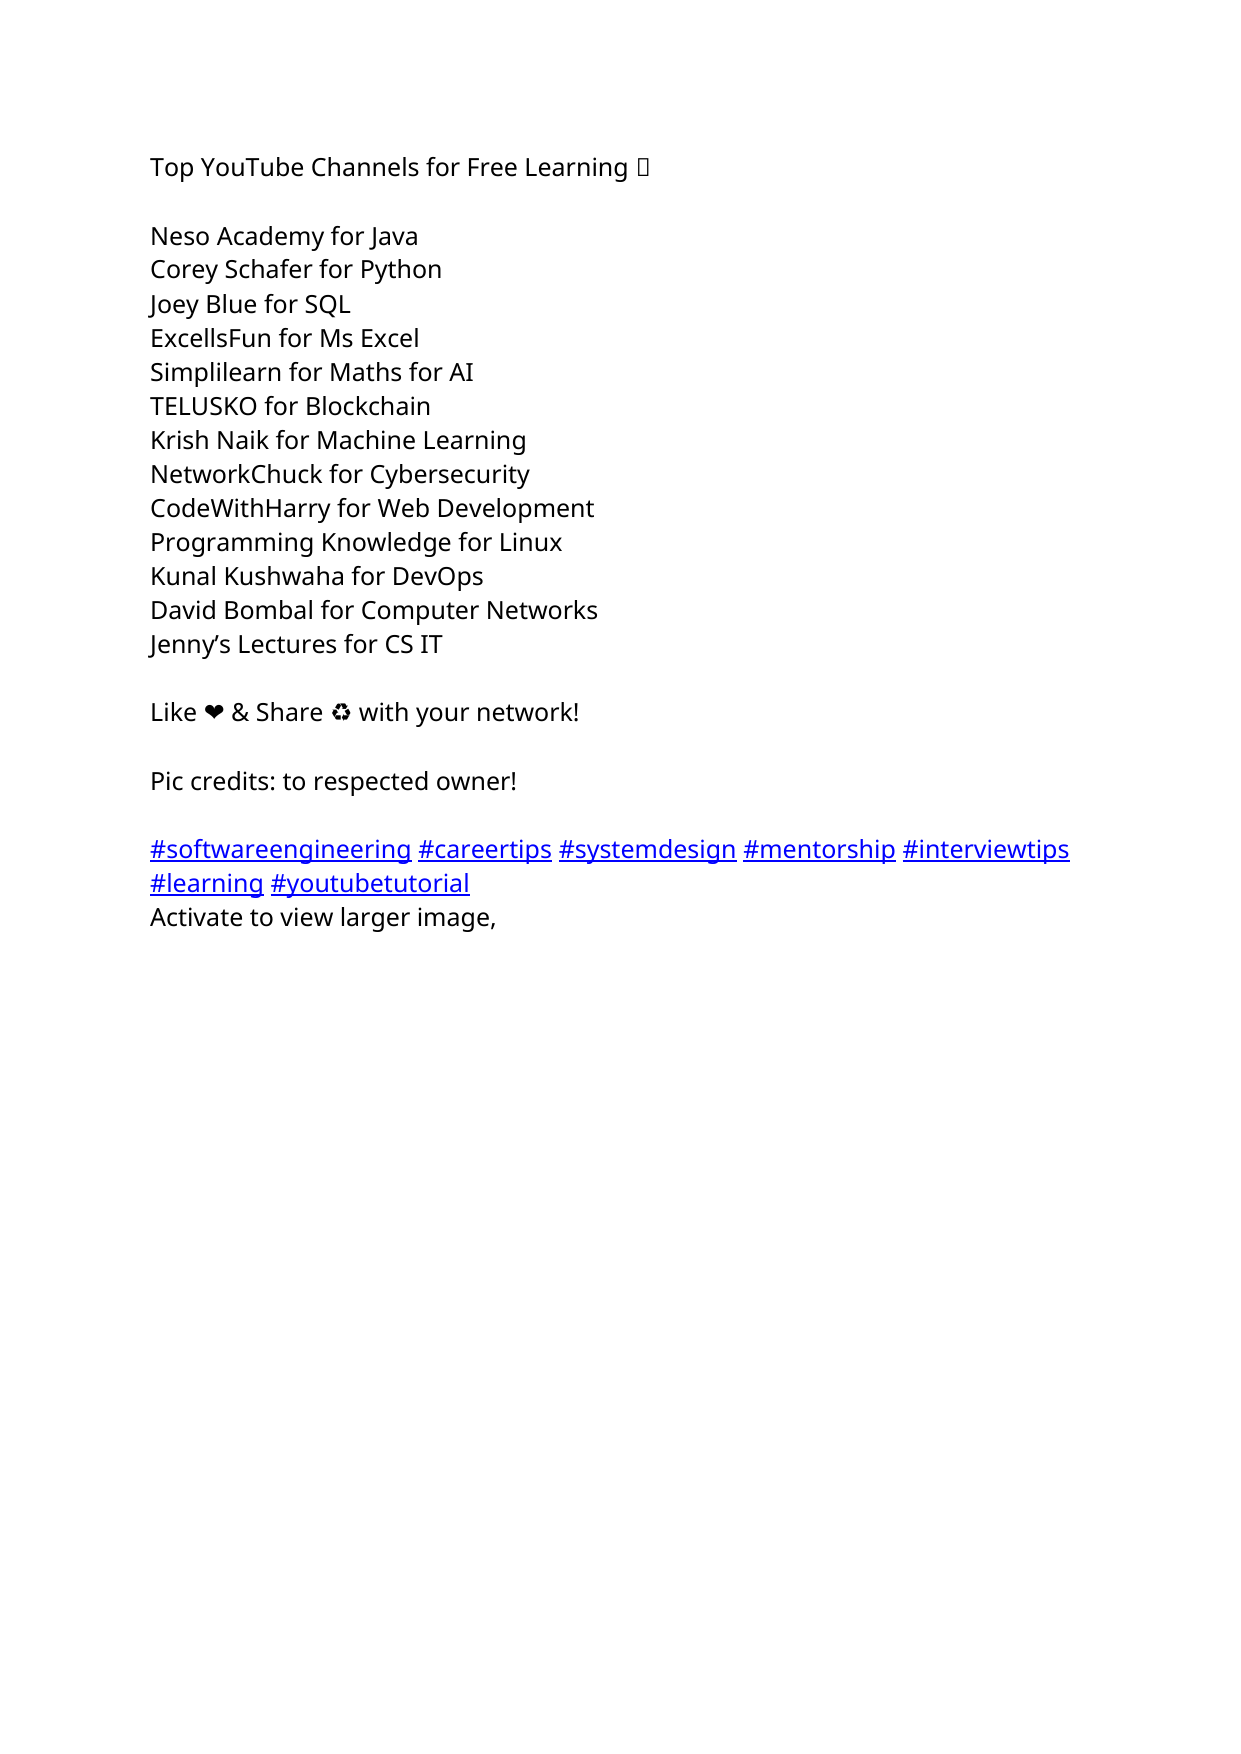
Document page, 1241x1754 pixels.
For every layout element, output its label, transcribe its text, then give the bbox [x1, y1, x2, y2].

text Activate to view larger image, [150, 899, 1090, 933]
text Top YouTube Channels for Free Learning 🍀 Neso Academy for Java Corey Schafer for Python Joey Blue for SQL ExcellsFun for Ms Excel Simplilearn for Maths for AI TELUSKO for Blockchain Krish Naik for Machine Learning NetworkChuck for Cybersecurity CodeWithHarry for Web Development Programming Knowledge for Linux Kunal Kushwaha for DevOps David Bombal for Computer Networks Jenny’s Lectures for CS IT Like ❤️ & Share ♻️ with your network! Pic credits: to respected owner! #softwareengineering #careertips #systemdesign #mentorship #interviewtips #learning #youtubetutorial [150, 150, 1090, 899]
